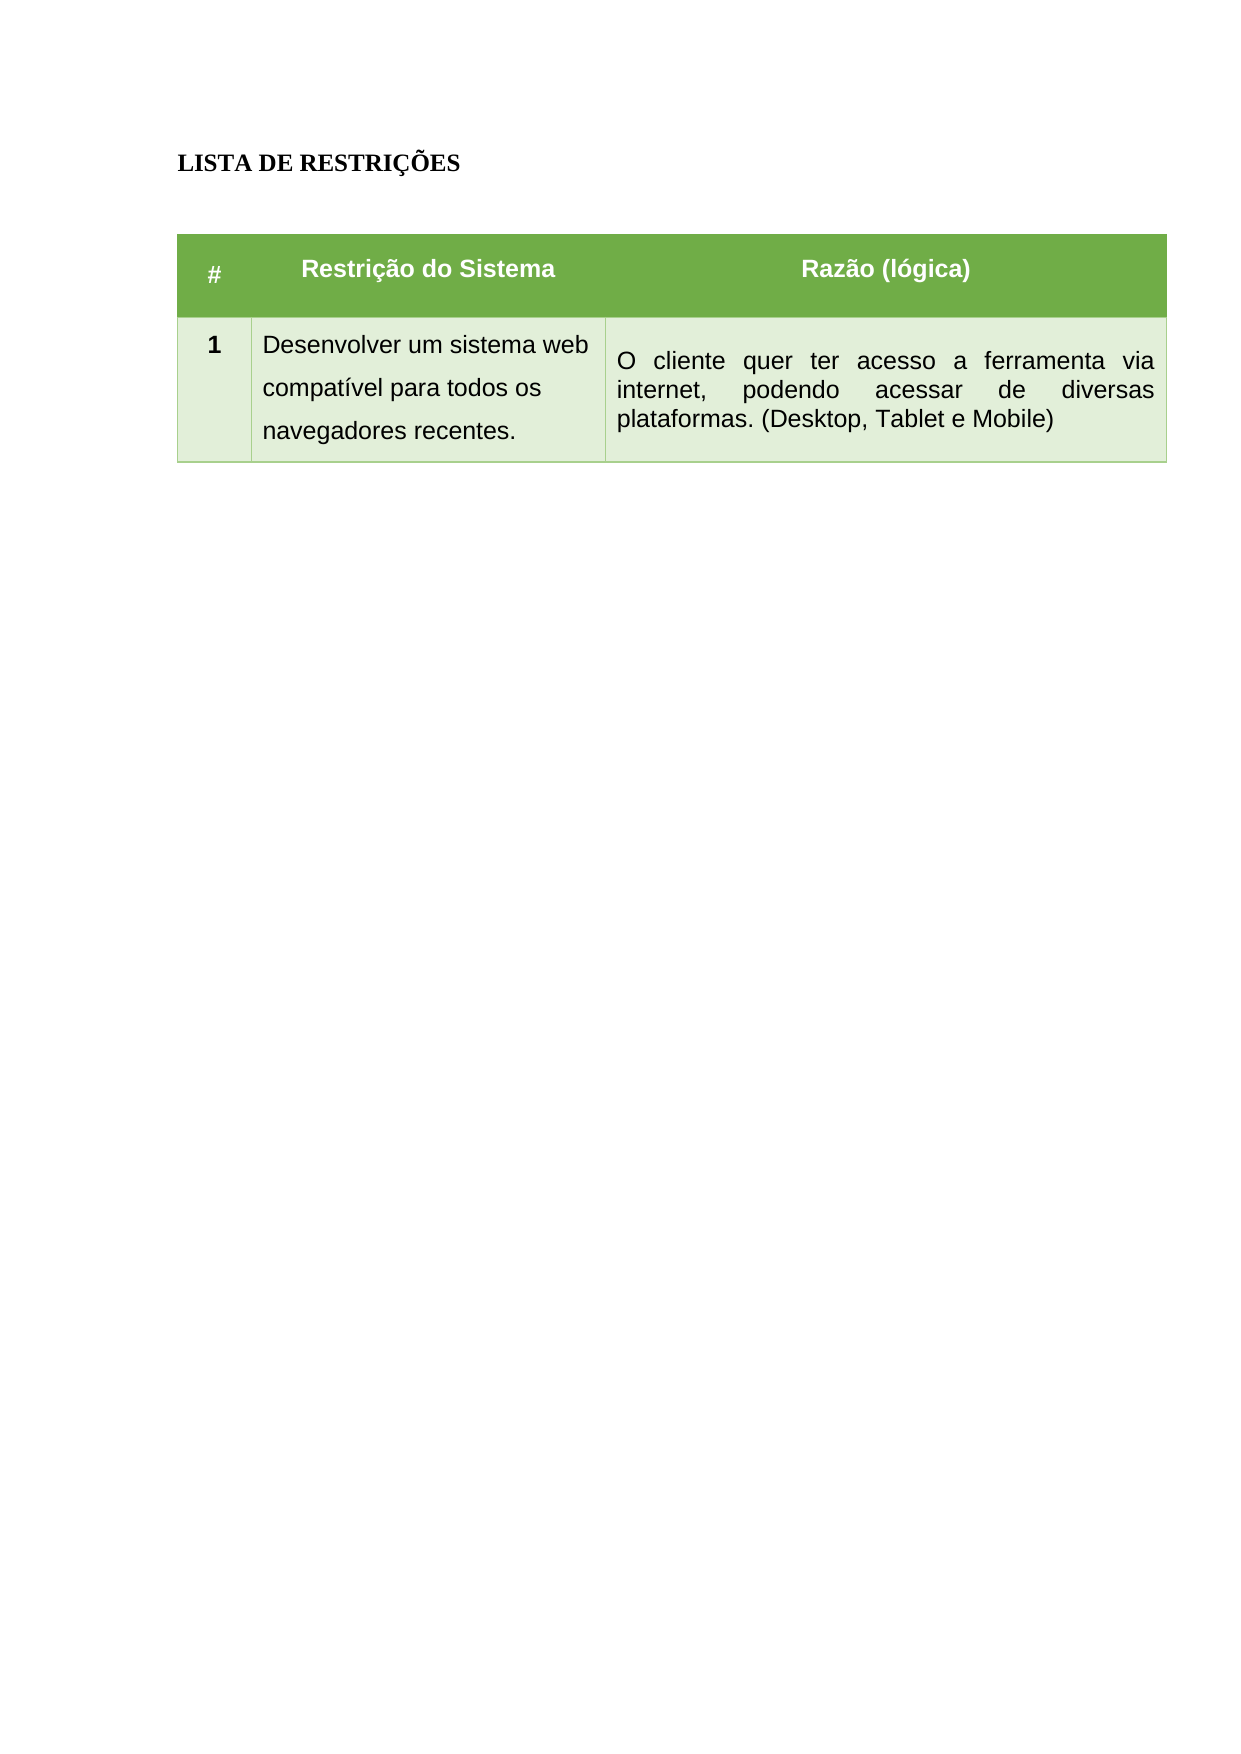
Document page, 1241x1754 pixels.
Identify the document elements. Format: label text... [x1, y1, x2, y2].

table_cell O cliente quer ter acesso a ferramenta via internet, podendo acessar de diversas plataformas. (Desktop, Tablet e Mobile) [606, 318, 1166, 461]
table_header Razão (lógica) [606, 235, 1166, 317]
table_header Restrição do Sistema [252, 235, 605, 317]
table_header # [178, 235, 251, 317]
table_cell Desenvolver um sistema web compatível para todos os navegadores recentes. [252, 318, 605, 461]
table_cell 1 [178, 318, 251, 461]
subtitle LISTA DE RESTRIÇÕES [177, 148, 1063, 176]
